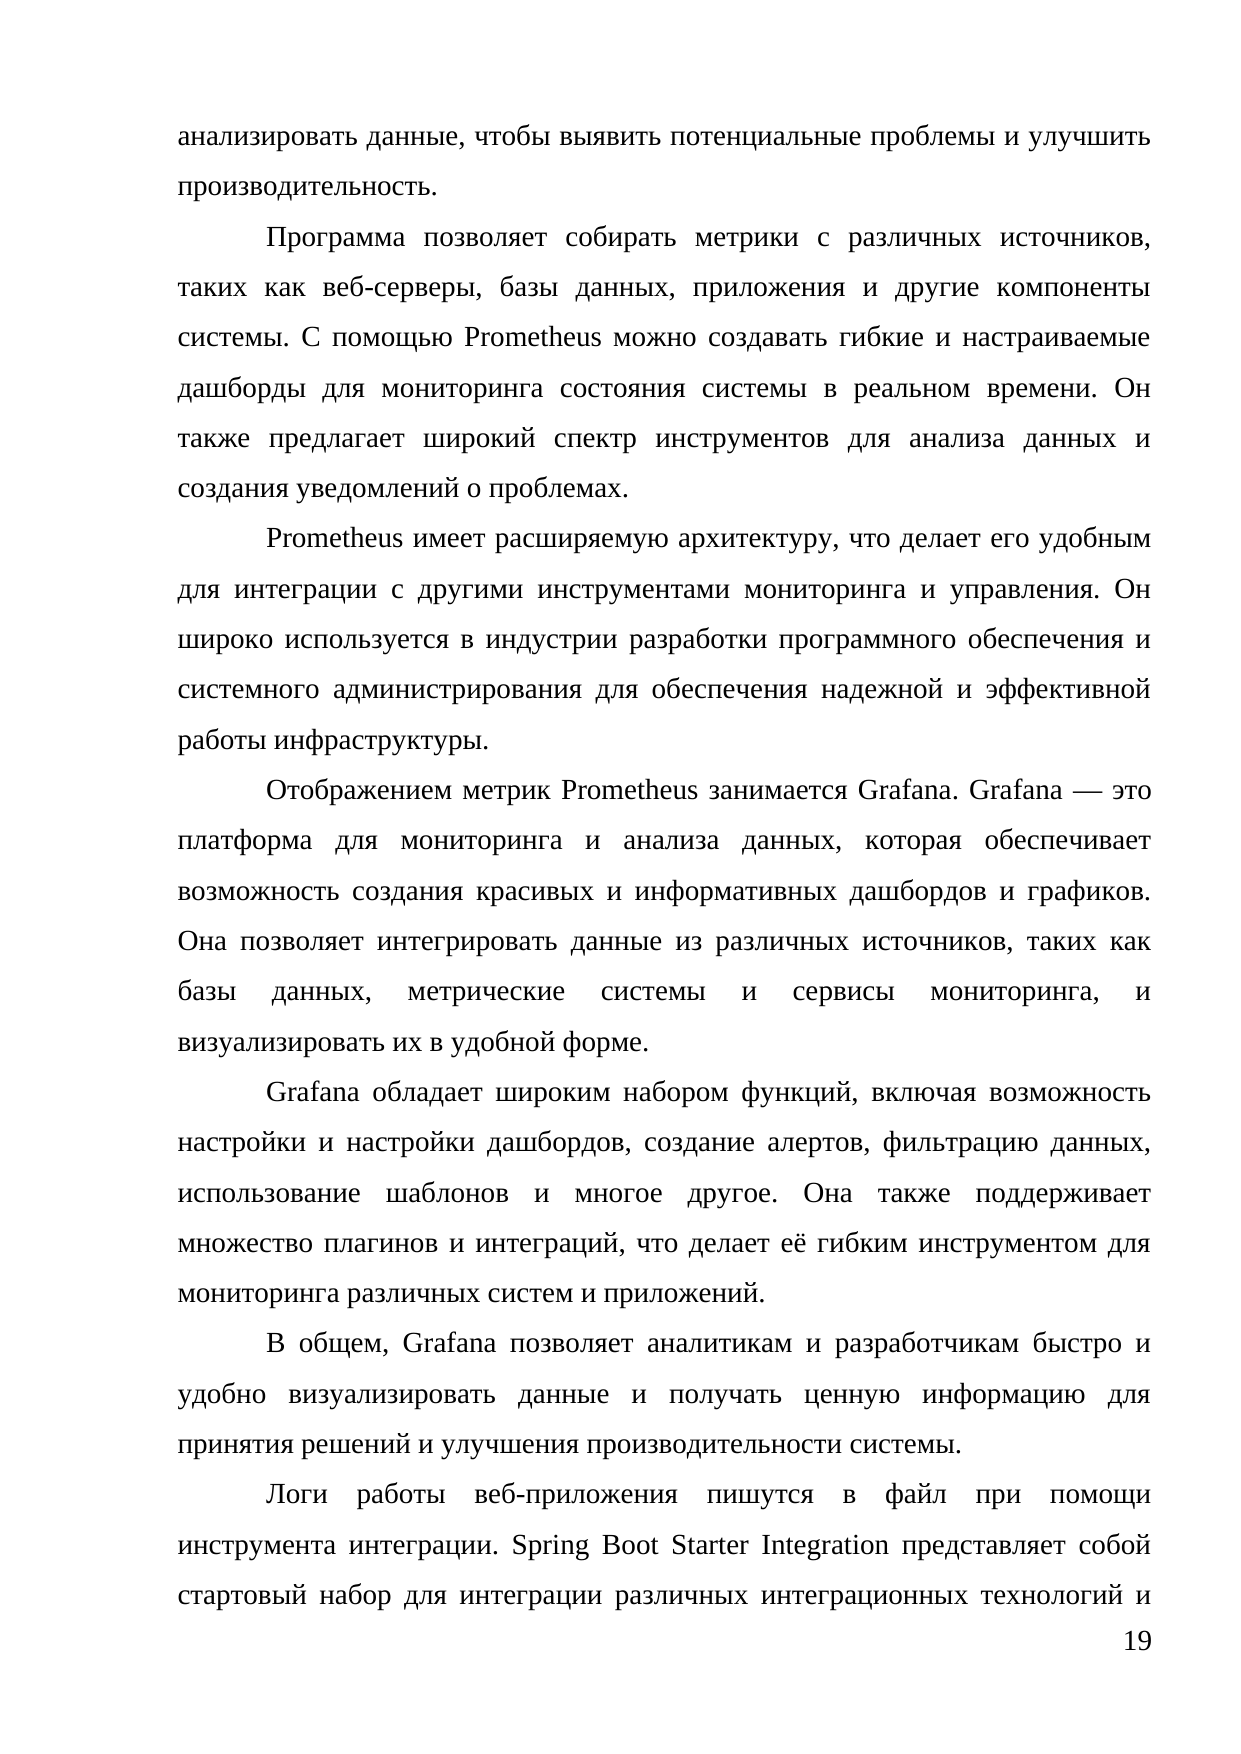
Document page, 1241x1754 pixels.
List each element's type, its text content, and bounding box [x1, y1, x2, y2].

text Grafana обладает широким набором функций, включая возможность настройки и настройки дашбордов, создание алертов, фильтрацию данных, использование шаблонов и многое другое. Она также поддерживает множество плагинов и интеграций, что делает её гибким инструментом для мониторинга различных систем и приложений. [177, 1074, 1152, 1309]
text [177, 118, 1152, 202]
text Программа позволяет собирать метрики с различных источников, таких как веб-серверы, базы данных, приложения и другие компоненты системы. С помощью Prometheus можно создавать гибкие и настраиваемые дашборды для мониторинга состояния системы в реальном времени. Он также предлагает широкий спектр инструментов для анализа данных и создания уведомлений о проблемах. [177, 219, 1152, 504]
text В общем, Grafana позволяет аналитикам и разработчикам быстро и удобно визуализировать данные и получать ценную информацию для принятия решений и улучшения производительности системы. [177, 1326, 1152, 1460]
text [177, 1477, 1152, 1611]
text Отображением метрик Prometheus занимается Grafana. Grafana — это платформа для мониторинга и анализа данных, которая обеспечивает возможность создания красивых и информативных дашбордов и графиков. Она позволяет интегрировать данные из различных источников, таких как базы данных, метрические системы и сервисы мониторинга, и визуализировать их в удобной форме. [177, 772, 1152, 1057]
text Prometheus имеет расширяемую архитектуру, что делает его удобным для интеграции с другими инструментами мониторинга и управления. Он широко используется в индустрии разработки программного обеспечения и системного администрирования для обеспечения надежной и эффективной работы инфраструктуры. [177, 521, 1152, 755]
